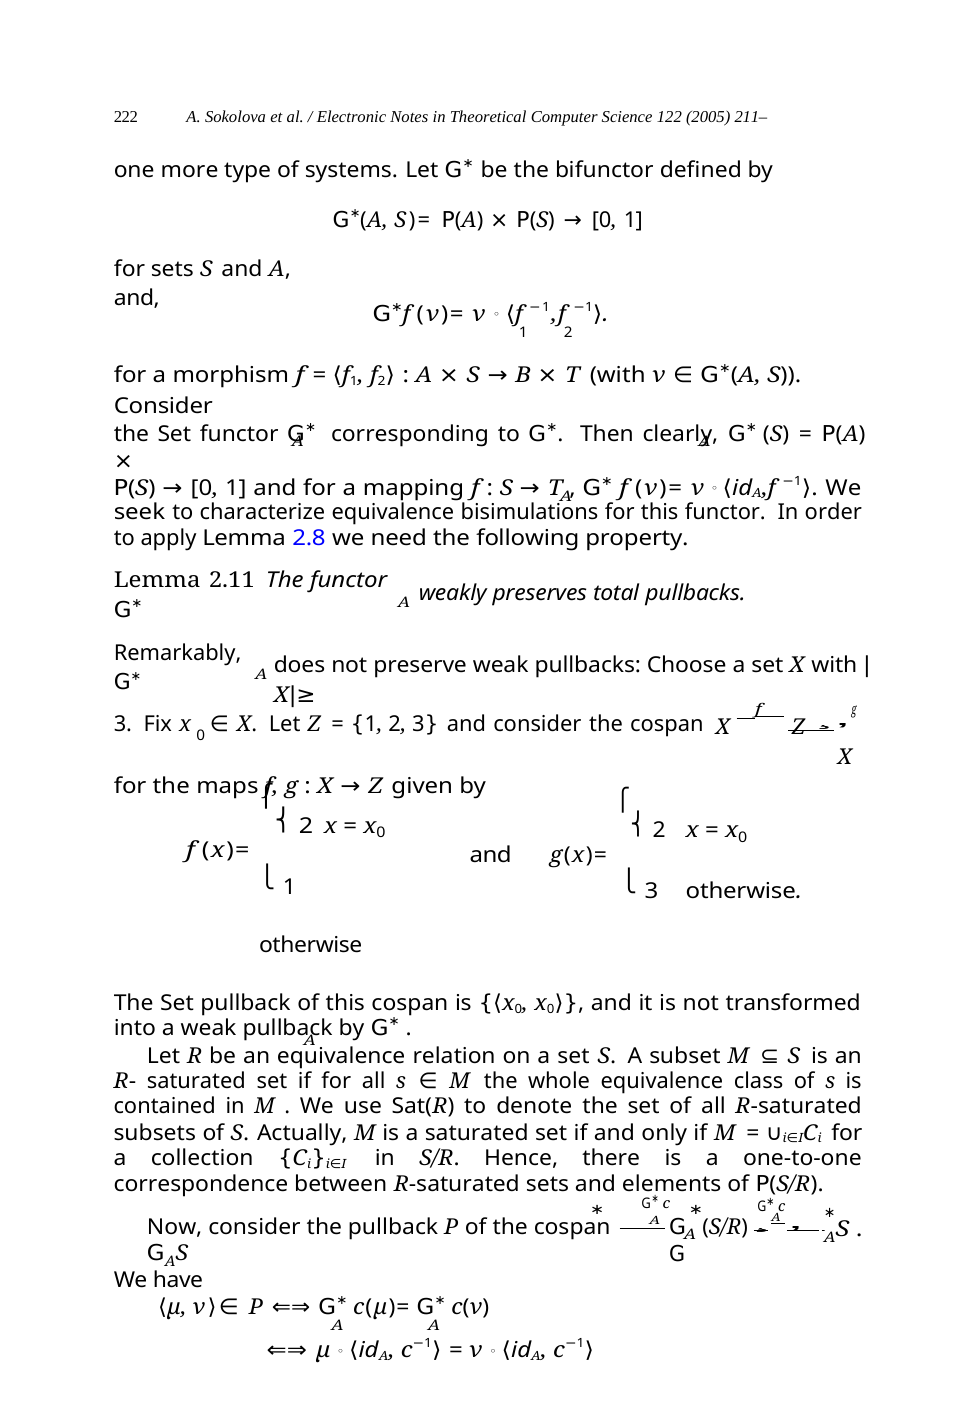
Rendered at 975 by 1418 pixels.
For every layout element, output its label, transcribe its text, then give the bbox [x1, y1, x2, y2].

text G∗f (ν)= ν ◦ ⟨f −1,f −1⟩. [404, 306, 520, 325]
text Remarkably, G∗ [113, 636, 263, 696]
text Now, consider the pullback P of the cospan GAS [147, 1213, 619, 1265]
text The Set pullback of this cospan is {⟨x0, x0⟩}, and it is not transformed into a weak pullback by G∗ . [113, 991, 862, 1041]
text the Set functor G∗ corresponding to G∗. Then clearly, G∗ (S) = P(A) × [113, 420, 881, 474]
text G∗f (ν)= ν ◦ ⟨f −1,f −1⟩. [560, 306, 881, 325]
text G∗(A, S)= P(A) × P(S) → [0, 1] [102, 204, 873, 233]
text 1 2 [519, 325, 881, 341]
text P(S) → [0, 1] and for a mapping f : S → T , G∗ f (ν)= ν ◦ ⟨idA,f −1⟩. We seek to characterize equivalence bisimulations for this functor. In order to apply Lemma 2.8 we need the following property. [113, 474, 862, 551]
text ⎩ 3 otherwise. [621, 876, 881, 904]
text Let R be an equivalence relation on a set S. A subset M ⊆ S is an R- saturated set if for all s ∈ M the whole equivalence class of s is contained in M . We use Sat(R) to denote the set of all R-saturated subsets of S. Actually, M is a saturated set if and only if M = ∪i∈ICi for a collection {Ci}i∈I in S/R. Hence, there is a one-to-one correspondence between R-saturated sets and elements of P(S/R). [113, 1043, 862, 1198]
text weakly preserves total pullbacks. [418, 577, 881, 606]
text for a morphism f = ⟨f1, f2⟩ : A × S → B × T (with ν ∈ G∗(A, S)). Consider [113, 358, 881, 420]
text G (S/R) ¸A , G [669, 1213, 822, 1266]
text ⟨µ, ν⟩∈ P ⇐⇒ G∗ c(µ)= G∗ c(ν) [158, 1299, 619, 1318]
text f (x)= ⎧⎨ 2 x = x0 [186, 804, 414, 871]
text one more type of systems. Let G∗ be the bifunctor defined by [113, 154, 881, 184]
text ⎩ 1 otherwise [259, 871, 414, 958]
text Lemma 2.11 The functor G∗ [113, 564, 406, 623]
text AS . [823, 1213, 881, 1242]
text and g(x)= ⎧⎨ 2 x = x0 [469, 808, 881, 876]
text 3. Fix x ∈ X. Let Z = {1, 2, 3} and consider the cospan X f Z ¸,g X [113, 710, 881, 771]
text A A [331, 1318, 881, 1333]
text does not preserve weak pullbacks: Choose a set X with |X|≥ [273, 649, 881, 709]
text for sets S and A, and, [113, 252, 332, 312]
text We have [113, 1265, 619, 1293]
text for the maps f, g : X → Z given by [113, 771, 881, 799]
text ⇐⇒ µ ◦ ⟨idA, c−1⟩ = ν ◦ ⟨idA, c−1⟩ [266, 1333, 881, 1364]
